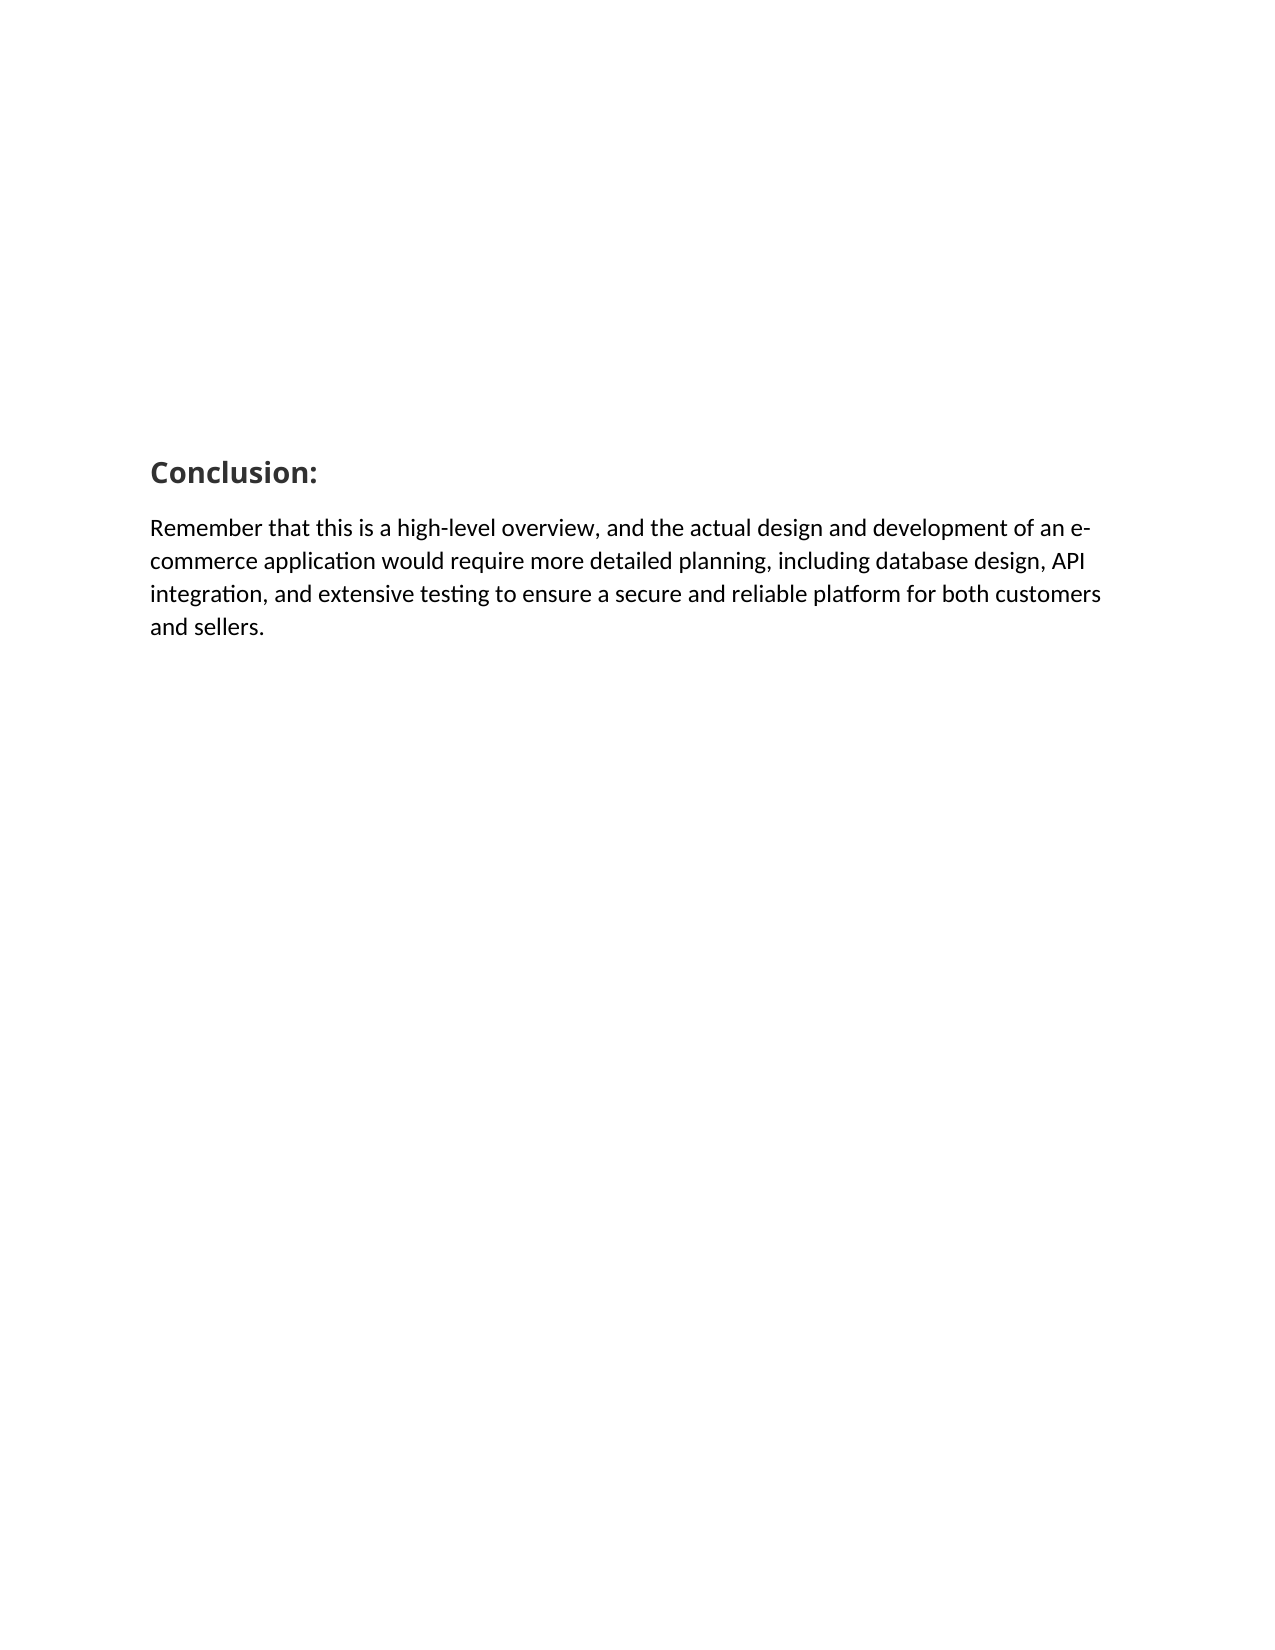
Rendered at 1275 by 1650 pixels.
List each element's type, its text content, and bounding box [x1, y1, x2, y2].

text Remember that this is a high-level overview, and the actual design and development of an e-commerce application would require more detailed planning, including database design, API integration, and extensive testing to ensure a secure and reliable platform for both customers and sellers. [150, 512, 1125, 641]
text Conclusion: [150, 452, 1125, 492]
